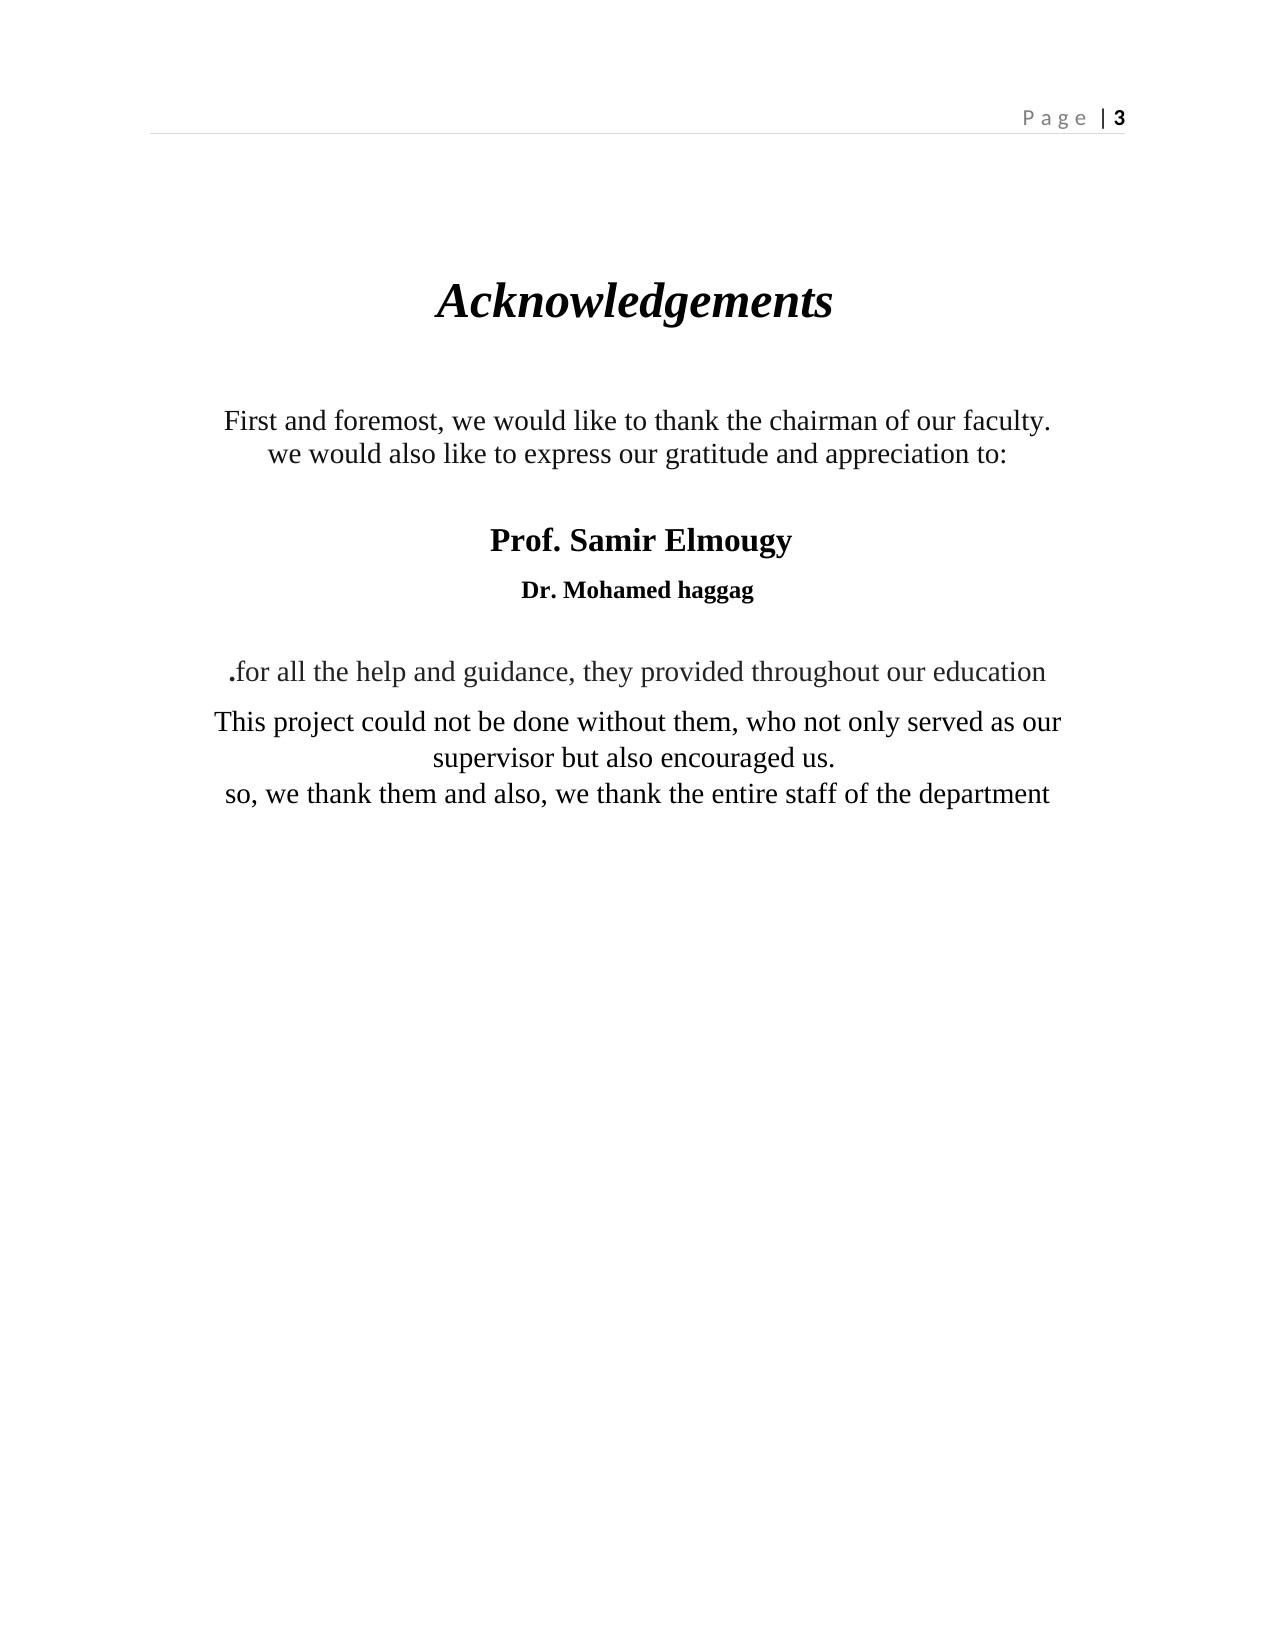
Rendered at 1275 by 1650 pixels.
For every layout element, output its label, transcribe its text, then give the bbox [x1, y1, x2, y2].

text for all the help and guidance, they provided throughout our education. [150, 620, 1125, 687]
text First and foremost, we would like to thank the chairman of our faculty. we would also like to express our gratitude and appreciation to: [150, 403, 1125, 470]
text This project could not be done without them, who not only served as our supervisor but also encouraged us. so, we thank them and also, we thank the entire staff of the department [150, 704, 1125, 810]
text Prof. Samir Elmougy [150, 486, 1125, 558]
text Dr. Mohamed haggag [150, 575, 1125, 604]
text Acknowledgements [150, 271, 1125, 329]
